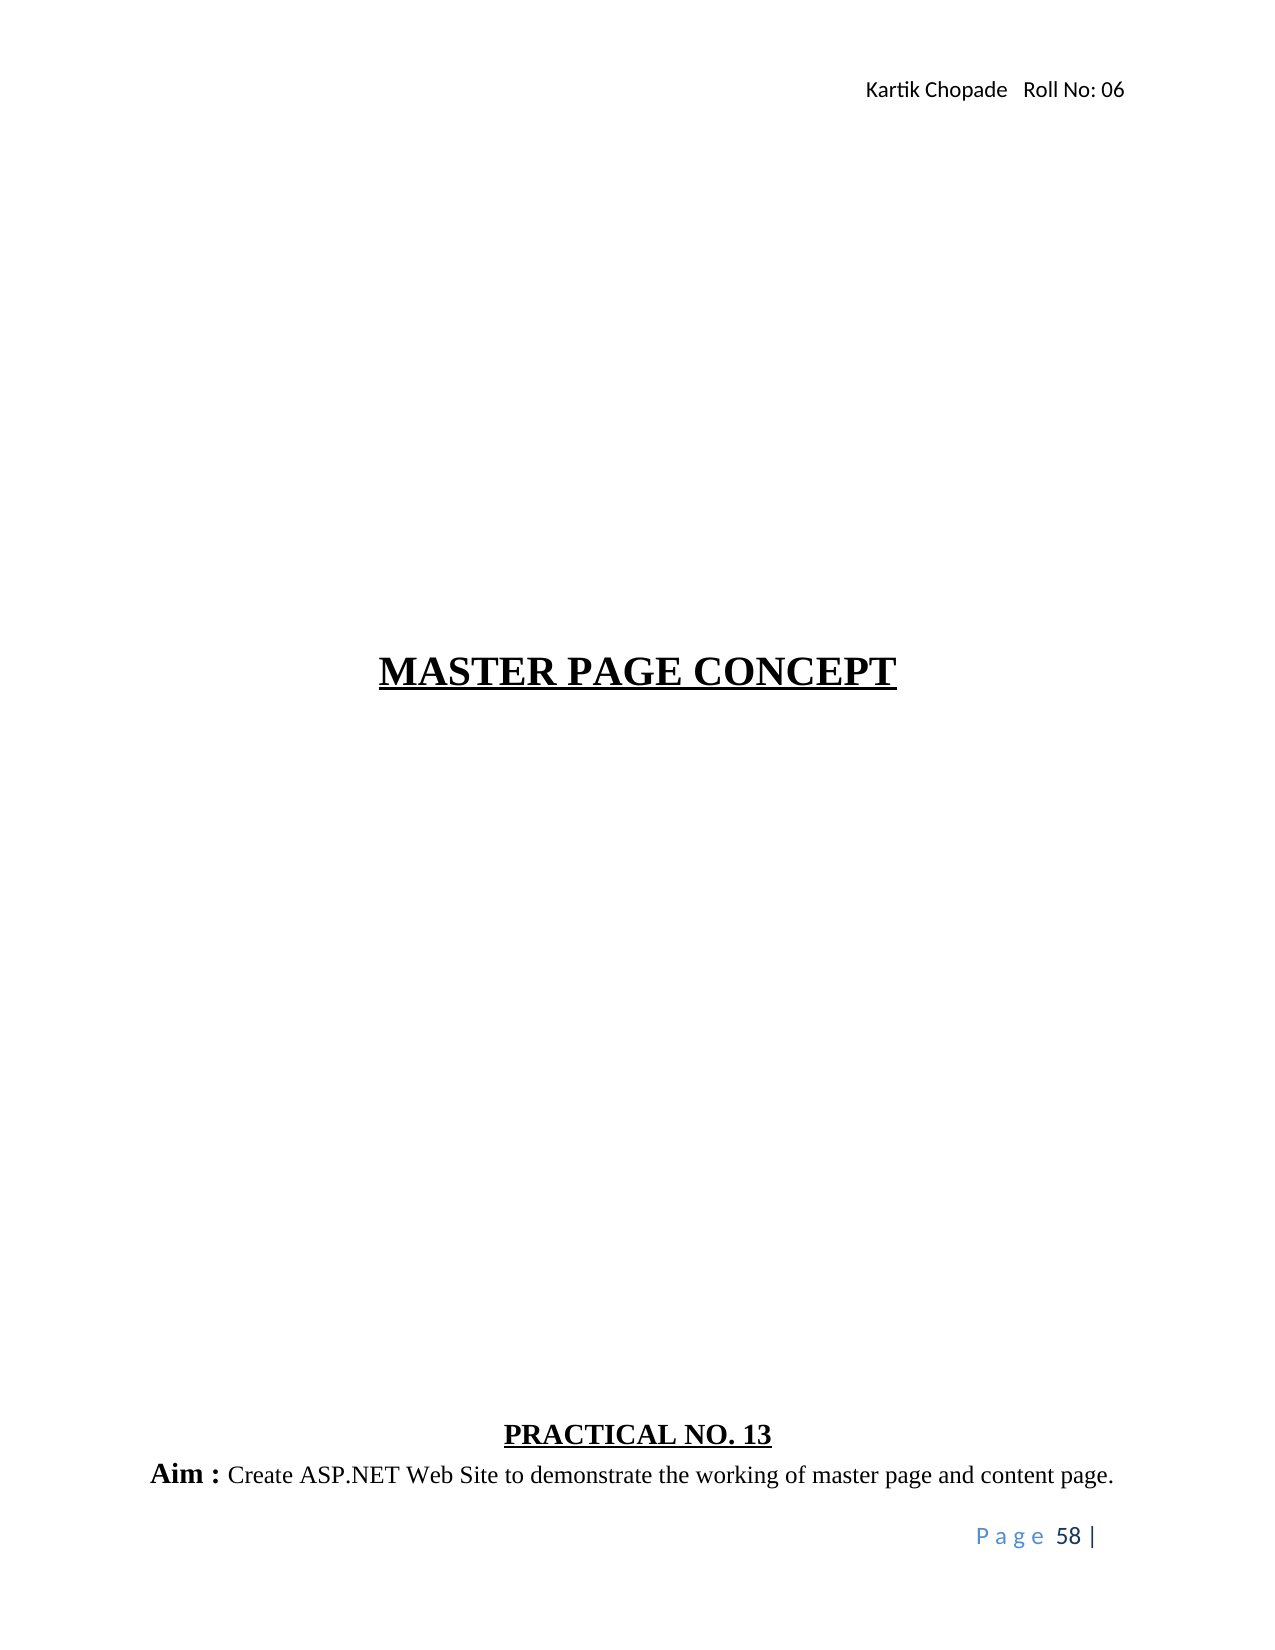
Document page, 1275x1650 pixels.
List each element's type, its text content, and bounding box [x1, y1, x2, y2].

text MASTER PAGE CONCEPT [150, 646, 1125, 694]
text PRACTICAL NO. 13 [150, 1417, 1125, 1451]
text Aim : Create ASP.NET Web Site to demonstrate the working of master page and content page. [150, 1456, 1125, 1489]
